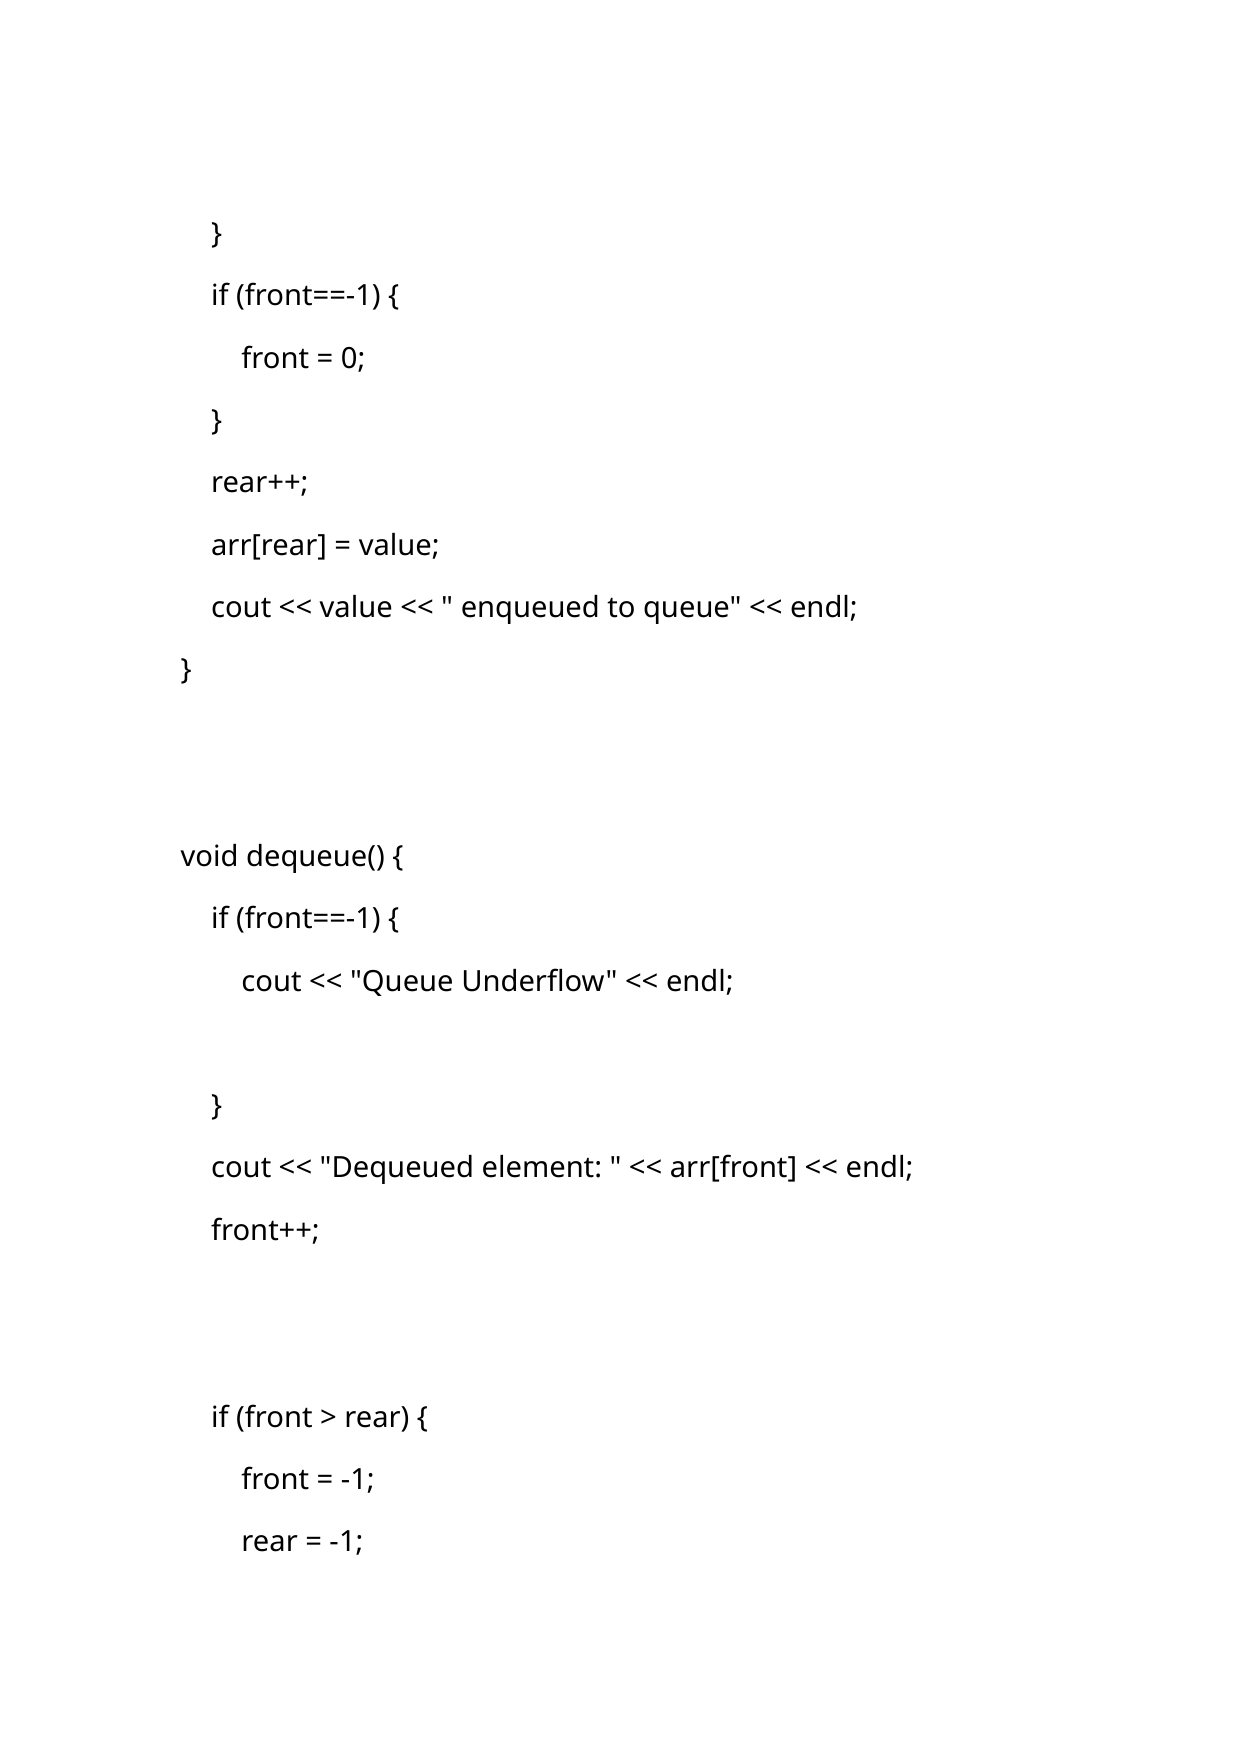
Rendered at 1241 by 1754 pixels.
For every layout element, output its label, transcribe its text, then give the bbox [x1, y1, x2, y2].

text cout << "Queue Underflow" << endl; [150, 960, 1090, 999]
text if (front==-1) { [150, 274, 1090, 314]
text } [150, 399, 1090, 439]
text cout << "Dequeued element: " << arr[front] << endl; [150, 1147, 1090, 1186]
text rear = -1; [150, 1520, 1090, 1560]
text } [150, 1084, 1090, 1124]
text } [150, 212, 1090, 252]
text front = -1; [150, 1458, 1090, 1498]
text void dequeue() { [150, 835, 1090, 875]
text arr[rear] = value; [150, 524, 1090, 563]
text front++; [150, 1209, 1090, 1249]
text } [150, 648, 1090, 688]
text cout << value << " enqueued to queue" << endl; [150, 586, 1090, 626]
text rear++; [150, 461, 1090, 501]
text front = 0; [150, 337, 1090, 377]
text if (front > rear) { [150, 1396, 1090, 1436]
text if (front==-1) { [150, 897, 1090, 937]
